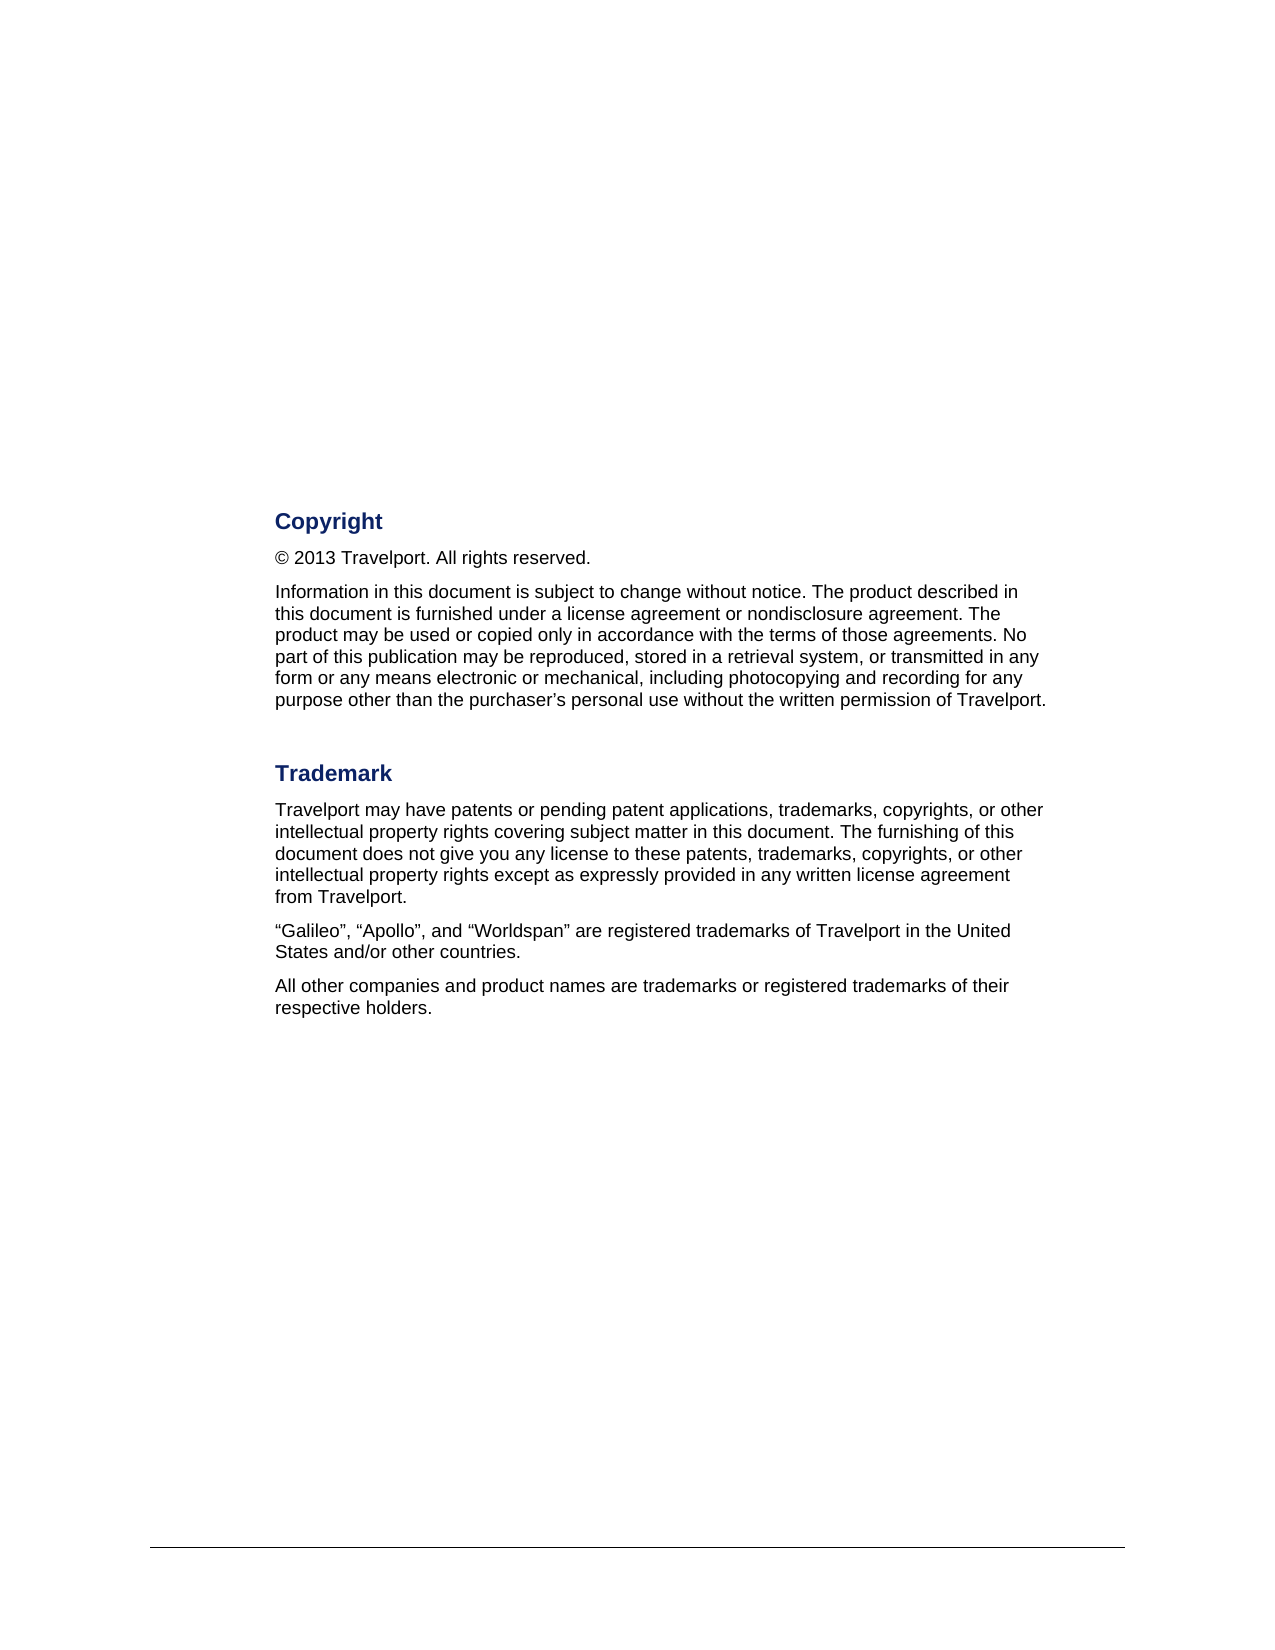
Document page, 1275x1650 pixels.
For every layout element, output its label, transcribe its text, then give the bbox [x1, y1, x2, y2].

text “Galileo”, “Apollo”, and “Worldspan” are registered trademarks of Travelport in the United States and/or other countries. [275, 919, 1048, 963]
text Travelport may have patents or pending patent applications, trademarks, copyrights, or other intellectual property rights covering subject matter in this document. The furnishing of this document does not give you any license to these patents, trademarks, copyrights, or other intellectual property rights except as expressly provided in any written license agreement from Travelport. [275, 799, 1048, 907]
text Copyright [274, 508, 1017, 534]
text Information in this document is subject to change without notice. The product described in this document is furnished under a license agreement or nondisclosure agreement. The product may be used or copied only in accordance with the terms of those agreements. No part of this publication may be reproduced, stored in a retrieval system, or transmitted in any form or any means electronic or mechanical, including photocopying and recording for any purpose other than the purchaser’s personal use without the written permission of Travelport. [275, 581, 1048, 710]
text © 2013 Travelport. All rights reserved. [275, 547, 1048, 568]
text All other companies and product names are trademarks or registered trademarks of their respective holders. [275, 975, 1048, 1018]
text Trademark [275, 760, 1017, 787]
